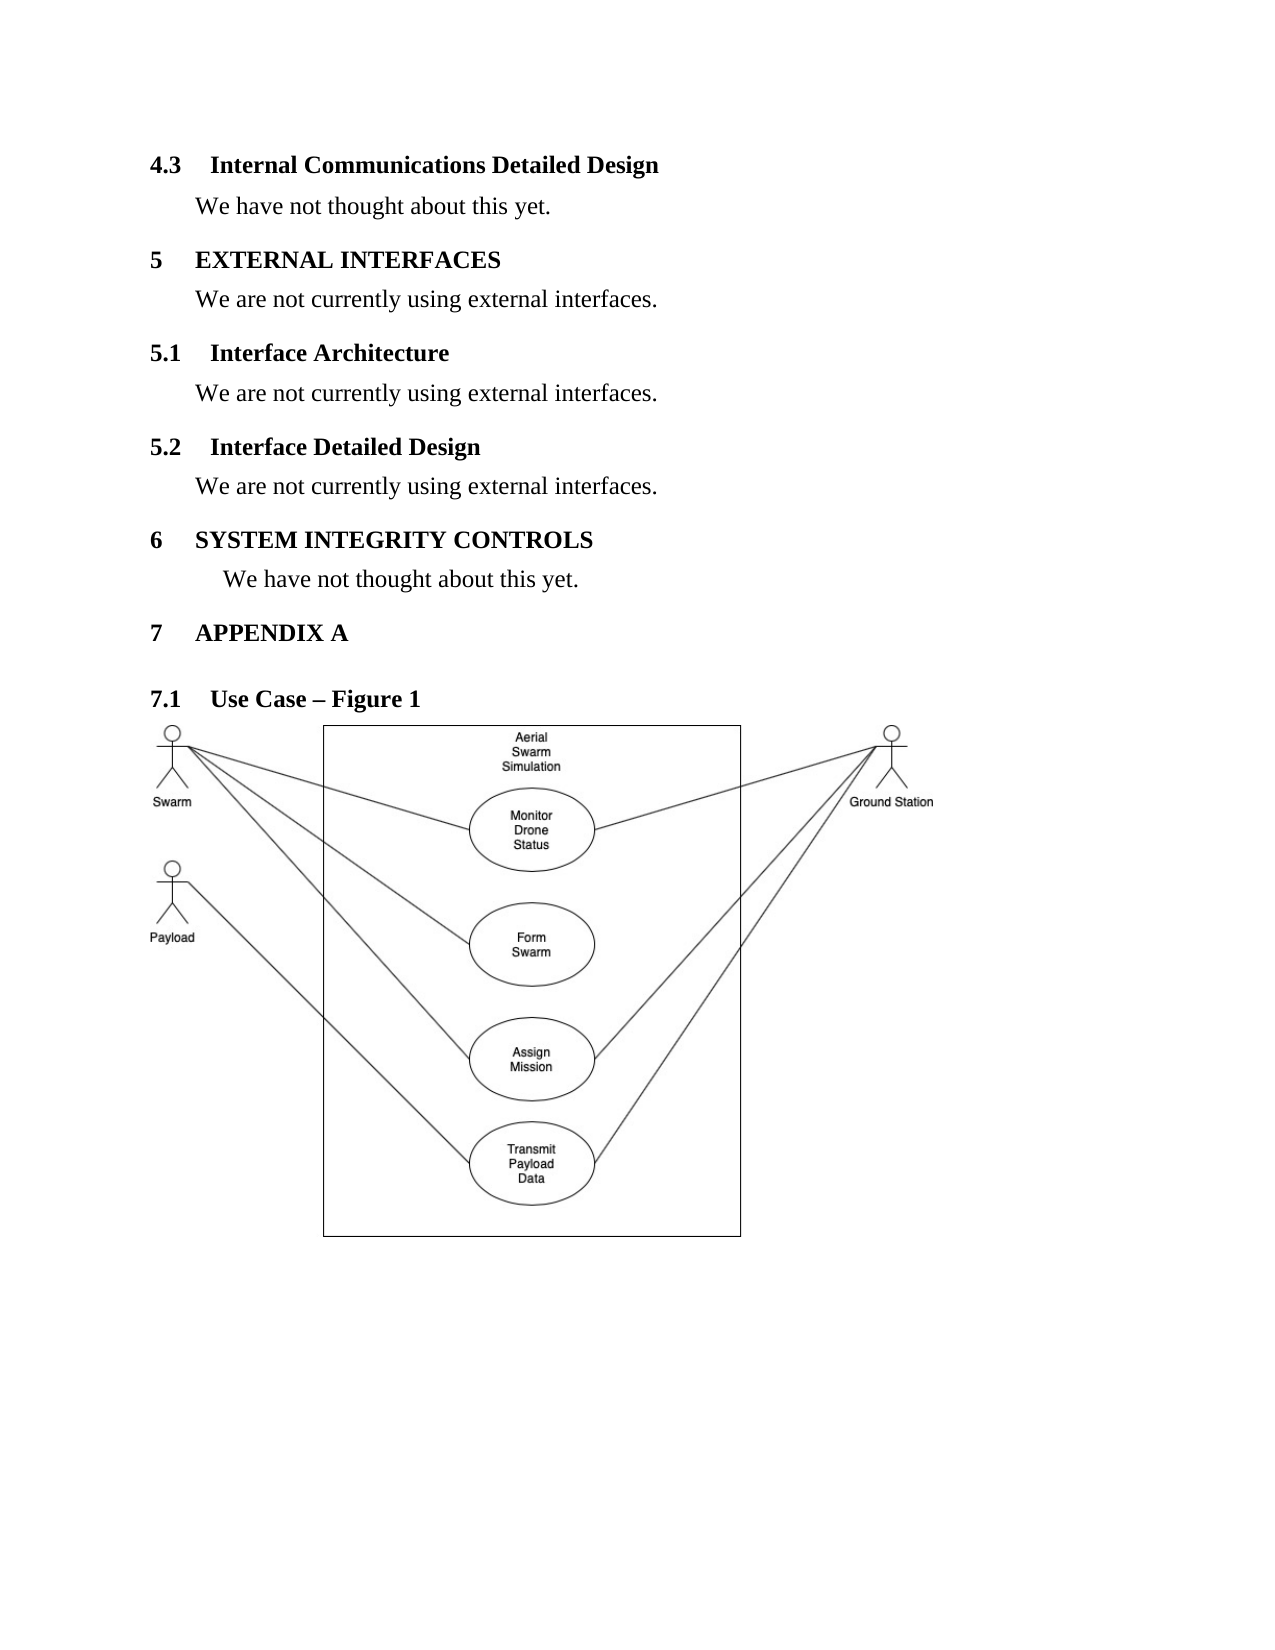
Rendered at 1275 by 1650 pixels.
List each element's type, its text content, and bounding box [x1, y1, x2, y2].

subtitle SYSTEM INTEGRITY CONTROLS [150, 525, 1125, 554]
subtitle Use Case – Figure 1 [150, 684, 1125, 713]
subtitle Internal Communications Detailed Design [150, 150, 1125, 179]
subtitle APPENDIX A [150, 618, 1125, 647]
text We have not thought about this yet. [223, 566, 1125, 593]
text We are not currently using external interfaces. [195, 379, 1125, 407]
text We are not currently using external interfaces. [195, 286, 1125, 313]
subtitle EXTERNAL INTERFACES [150, 245, 1125, 274]
list We have not thought about this yet. [195, 191, 1125, 220]
subtitle Interface Architecture [150, 338, 1125, 367]
text We are not currently using external interfaces. [195, 473, 1125, 500]
subtitle Interface Detailed Design [150, 432, 1125, 460]
picture [150, 725, 934, 1237]
